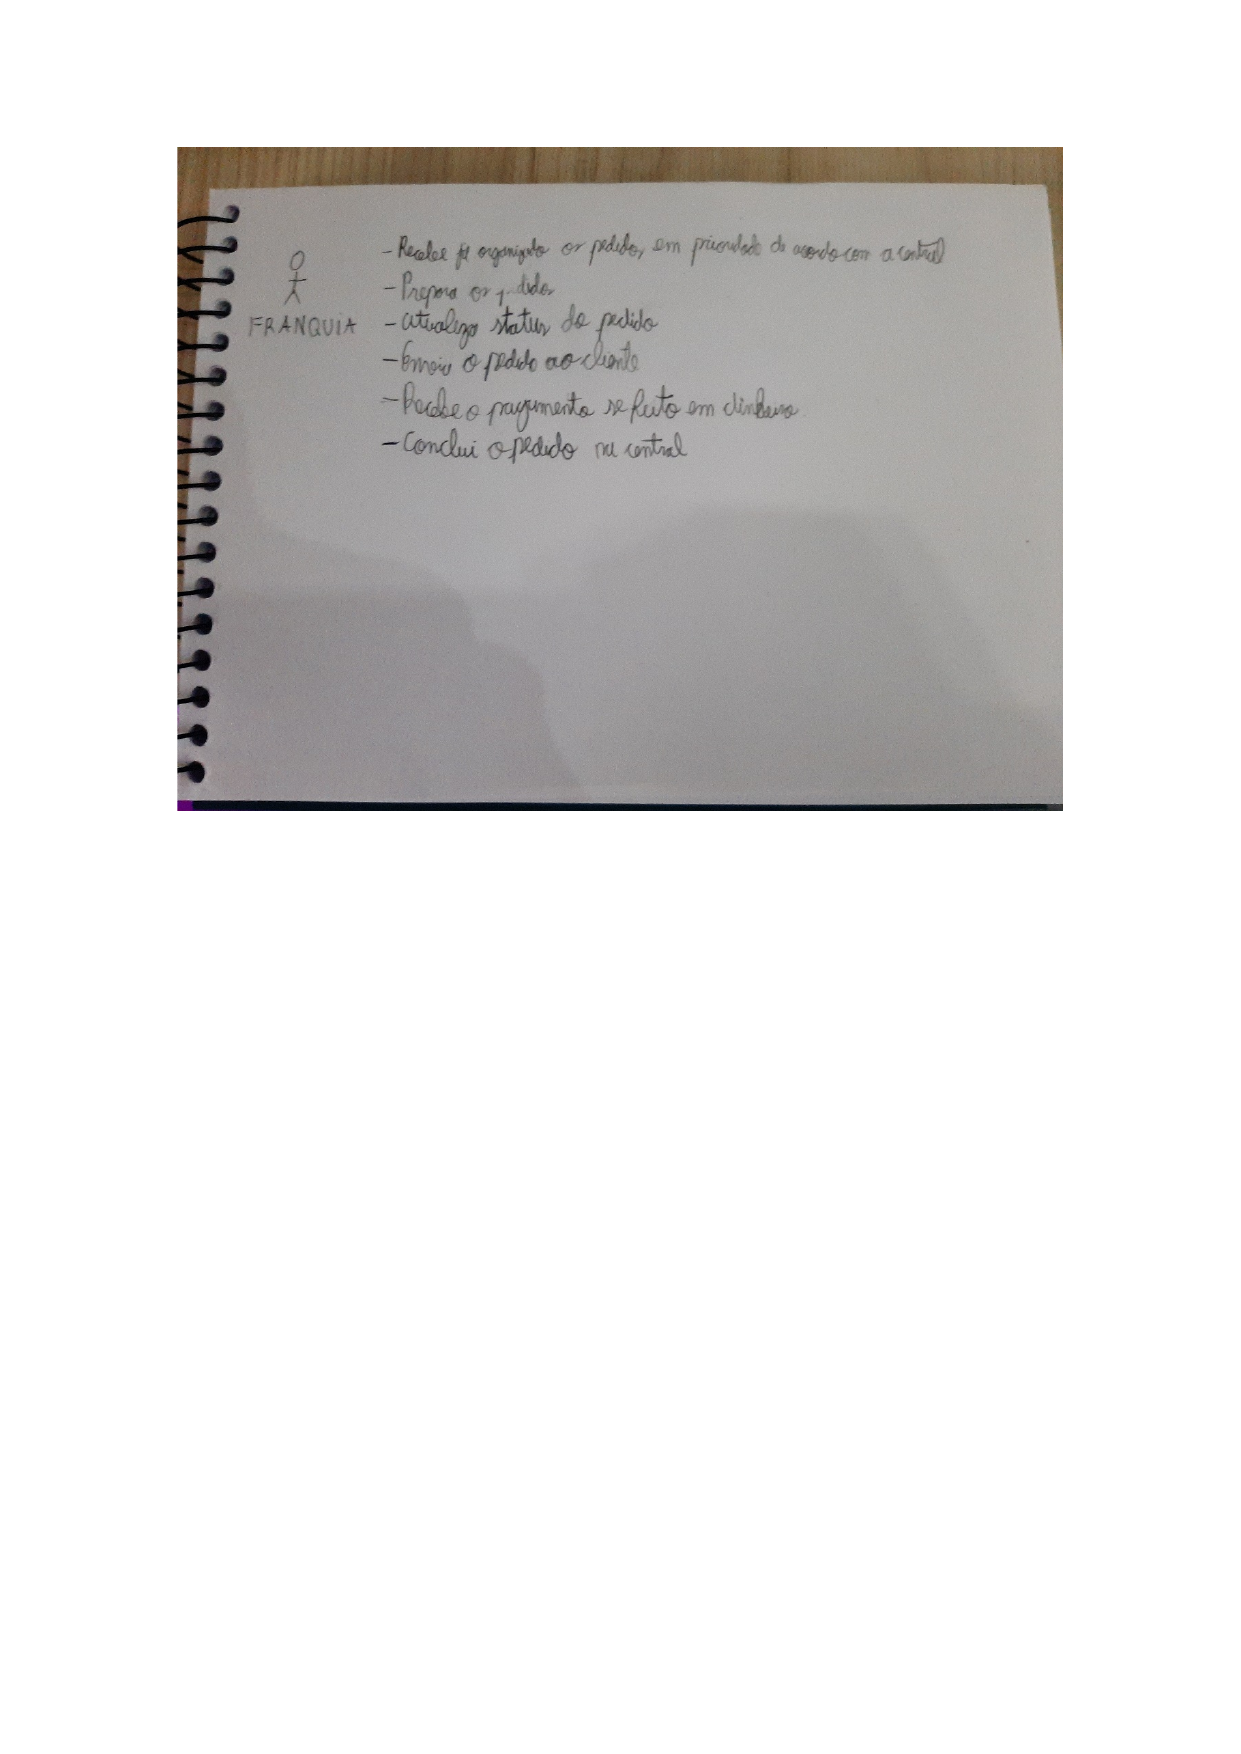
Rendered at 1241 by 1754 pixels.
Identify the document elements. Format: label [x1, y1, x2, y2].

picture [177, 147, 1063, 811]
